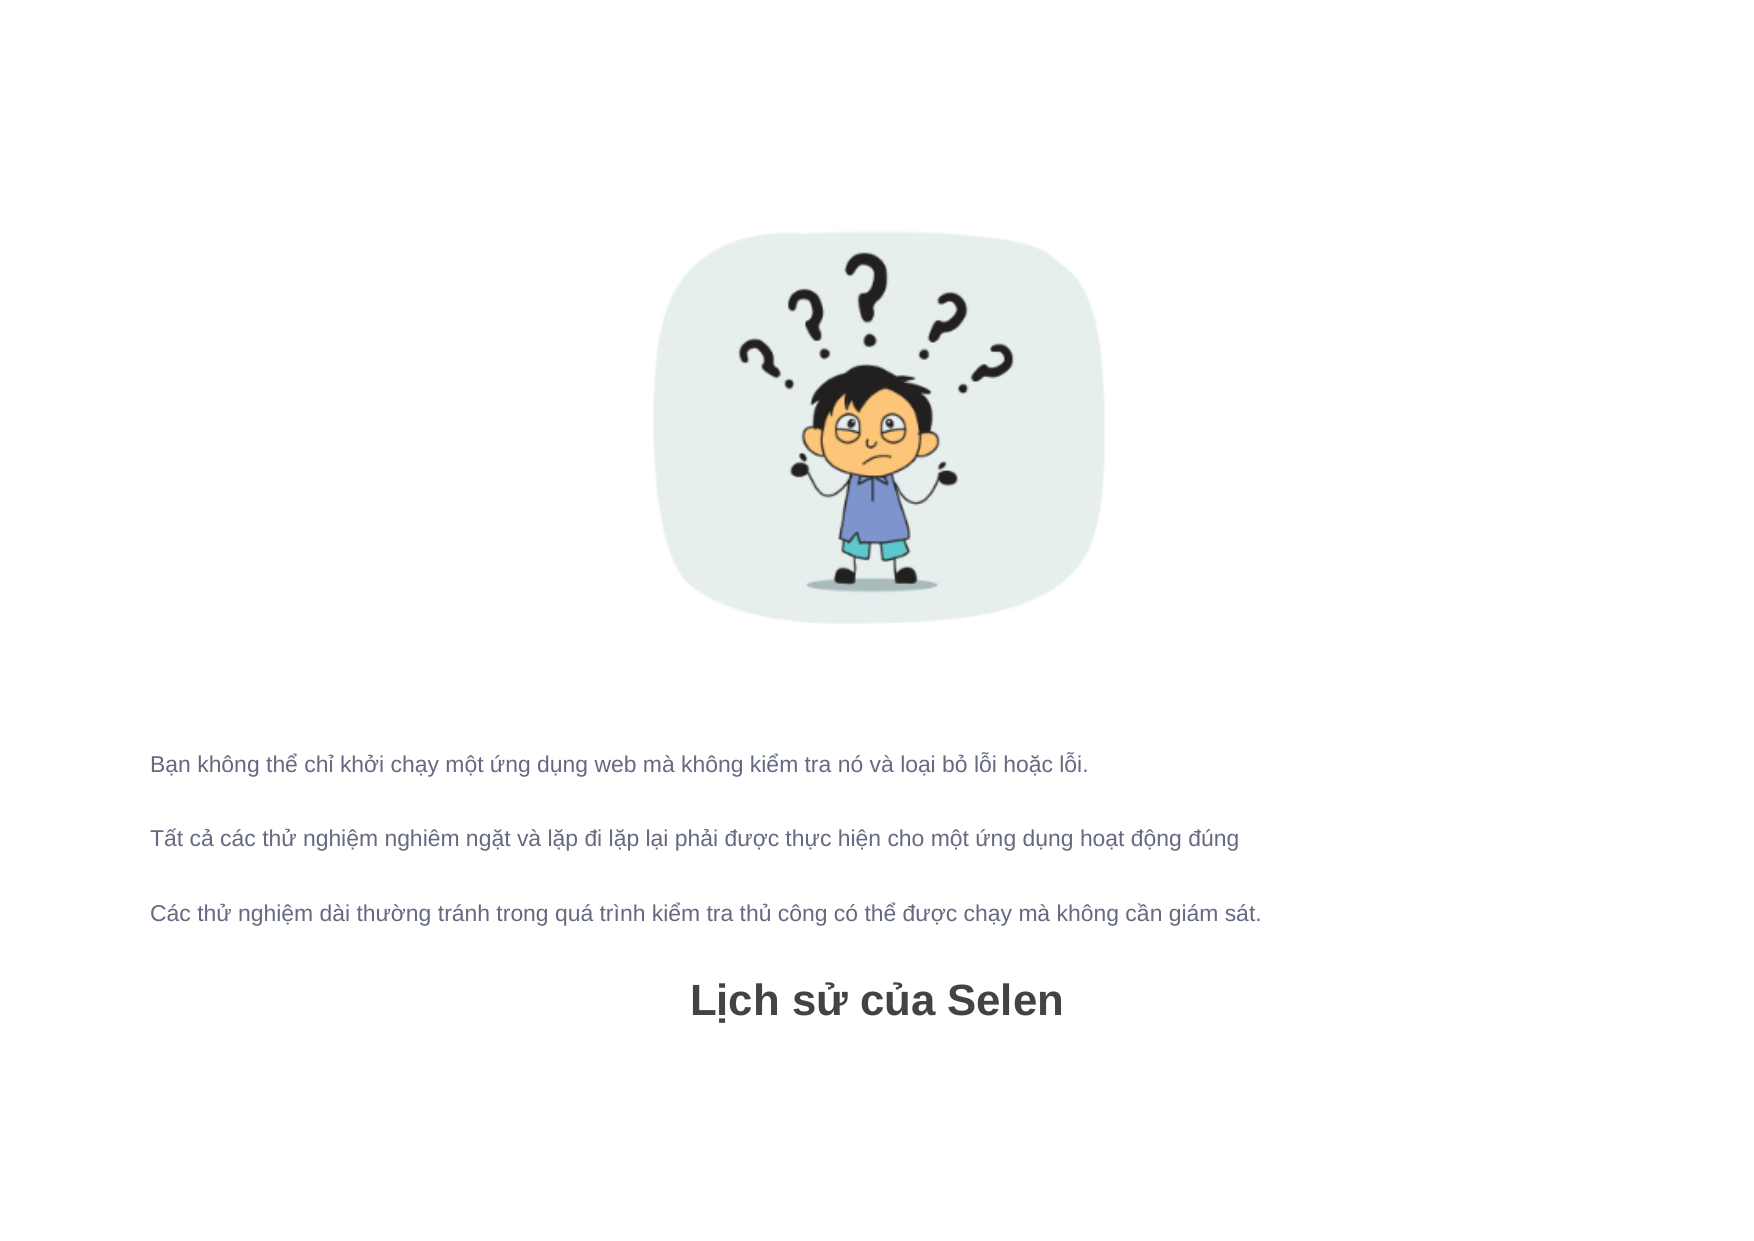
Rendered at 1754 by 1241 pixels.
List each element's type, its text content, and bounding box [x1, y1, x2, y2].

text Tất cả các thử nghiệm nghiêm ngặt và lặp đi lặp lại phải được thực hiện cho một ứng dụng hoạt động đúng [150, 825, 1604, 852]
text Các thử nghiệm dài thường tránh trong quá trình kiểm tra thủ công có thể được chạy mà không cần giám sát. [150, 899, 1604, 926]
subtitle Lịch sử của Selen [150, 974, 1604, 1024]
text Bạn không thể chỉ khởi chạy một ứng dụng web mà không kiểm tra nó và loại bỏ lỗi hoặc lỗi. [150, 751, 1604, 777]
picture [624, 212, 1130, 634]
